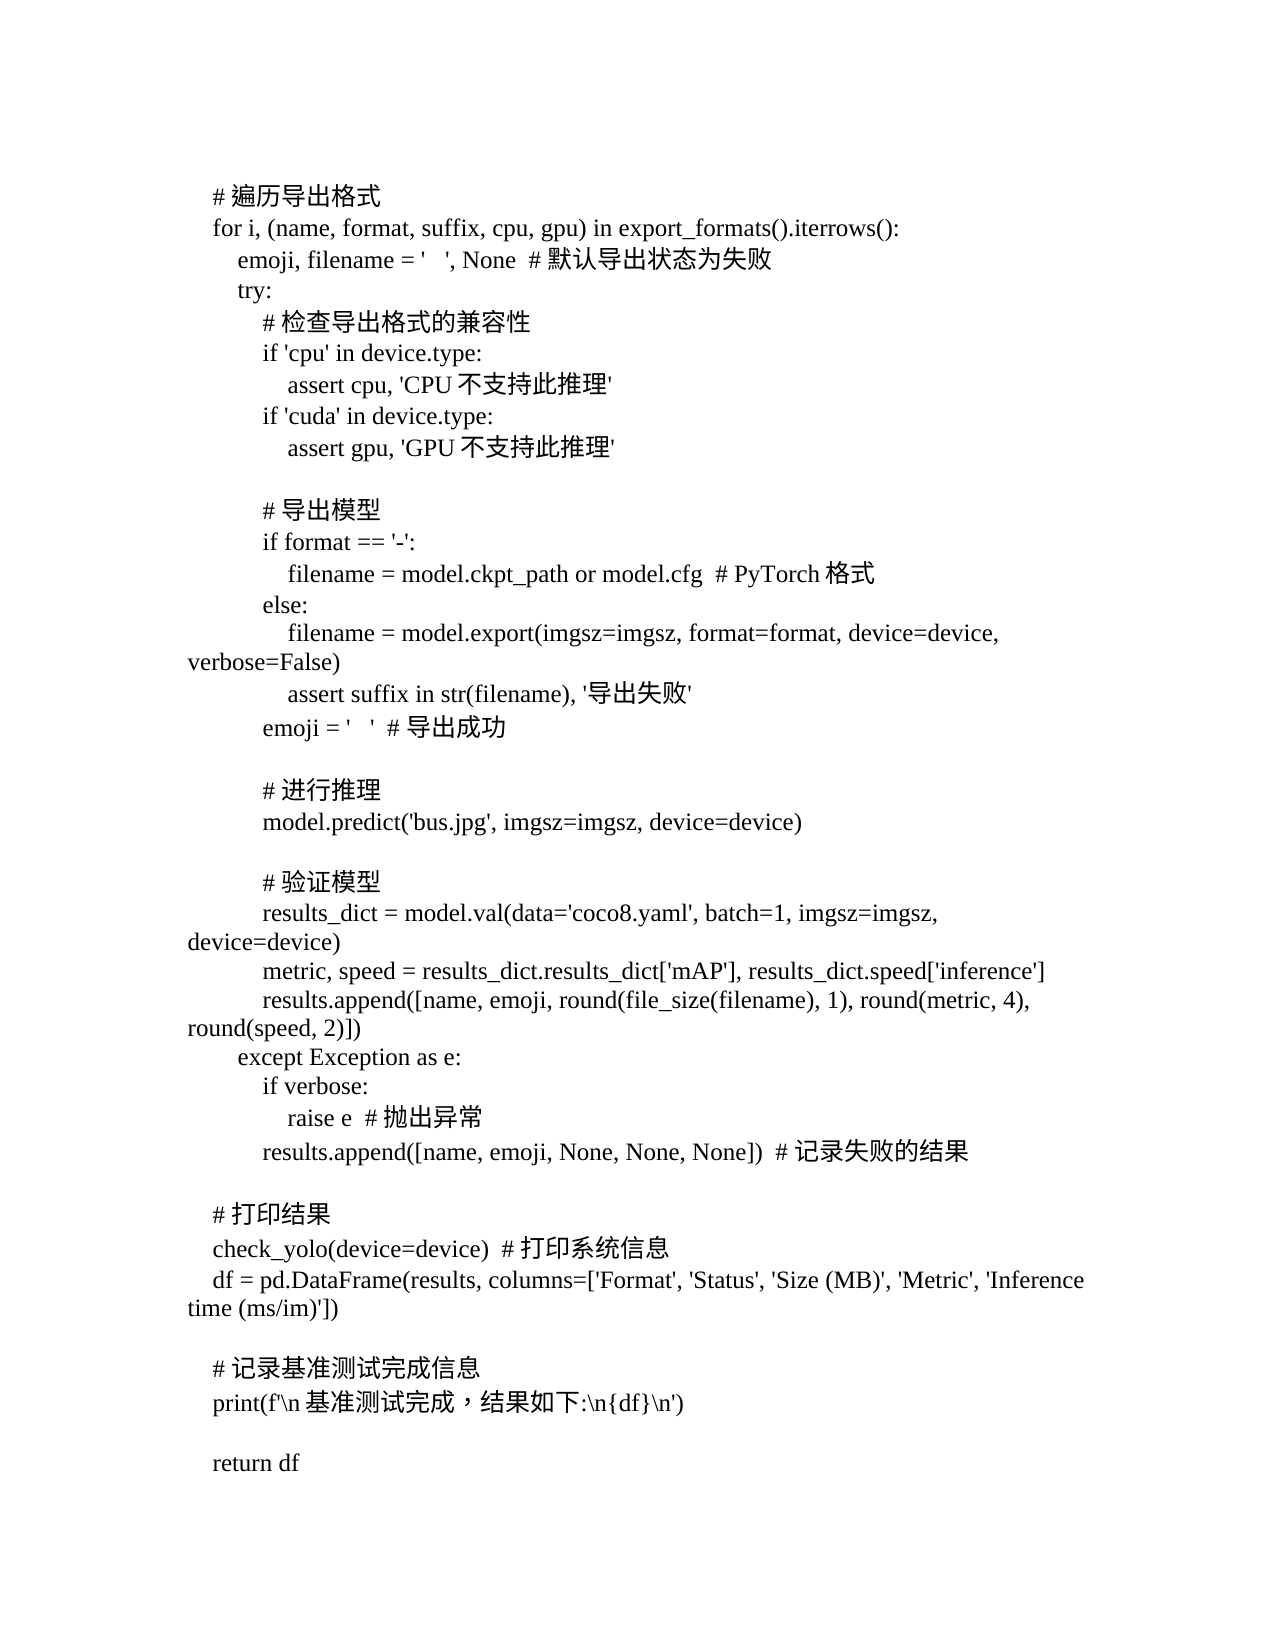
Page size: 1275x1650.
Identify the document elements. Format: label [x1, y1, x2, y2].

text [187, 150, 1087, 1477]
